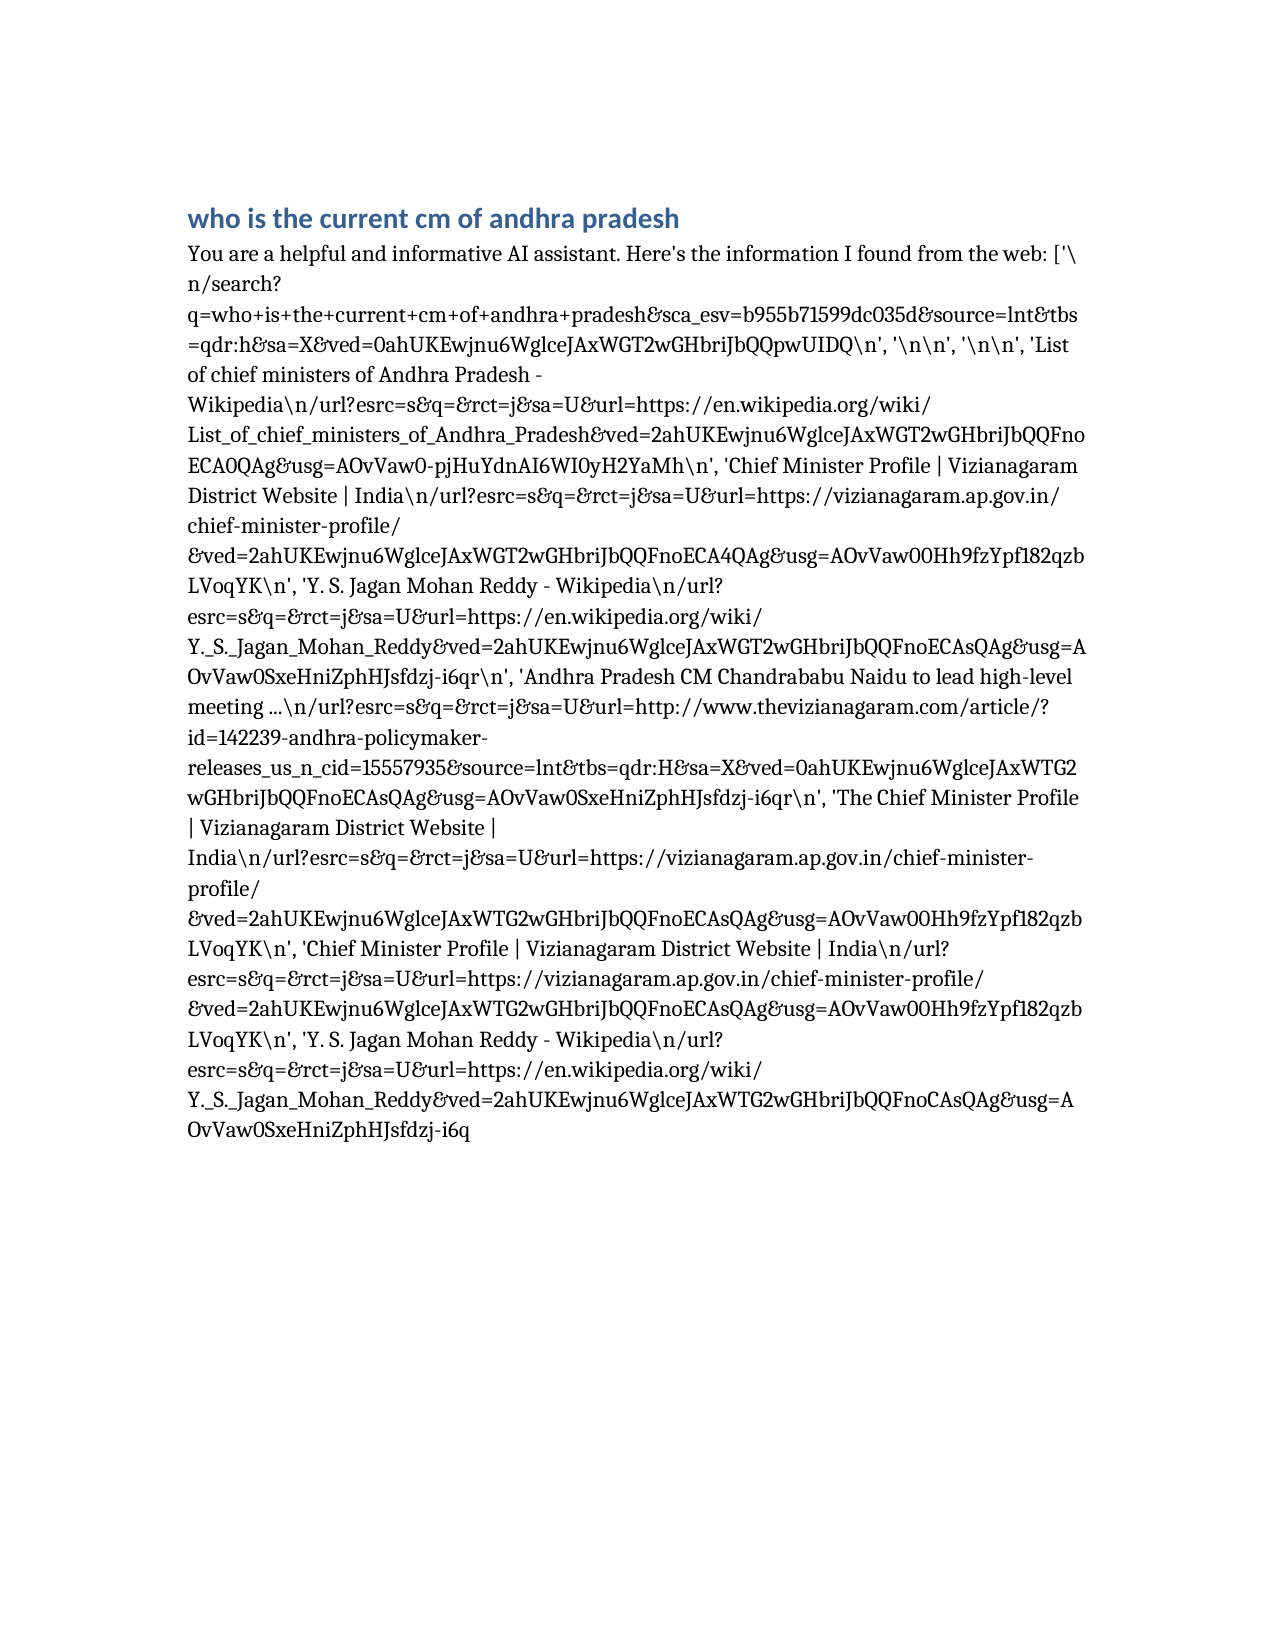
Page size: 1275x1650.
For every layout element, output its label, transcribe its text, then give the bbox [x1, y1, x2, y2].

text You are a helpful and informative AI assistant. Here's the information I found from the web: ['\n/search?q=who+is+the+current+cm+of+andhra+pradesh&sca_esv=b955b71599dc035d&source=lnt&tbs=qdr:h&sa=X&ved=0ahUKEwjnu6WglceJAxWGT2wGHbriJbQQpwUIDQ\n', '\n\n', '\n\n', 'List of chief ministers of Andhra Pradesh - Wikipedia\n/url?esrc=s&q=&rct=j&sa=U&url=https://en.wikipedia.org/wiki/List_of_chief_ministers_of_Andhra_Pradesh&ved=2ahUKEwjnu6WglceJAxWGT2wGHbriJbQQFnoECA0QAg&usg=AOvVaw0-pjHuYdnAI6WI0yH2YaMh\n', 'Chief Minister Profile | Vizianagaram District Website | India\n/url?esrc=s&q=&rct=j&sa=U&url=https://vizianagaram.ap.gov.in/chief-minister-profile/&ved=2ahUKEwjnu6WglceJAxWGT2wGHbriJbQQFnoECA4QAg&usg=AOvVaw00Hh9fzYpf182qzbLVoqYK\n', 'Y. S. Jagan Mohan Reddy - Wikipedia\n/url?esrc=s&q=&rct=j&sa=U&url=https://en.wikipedia.org/wiki/Y._S._Jagan_Mohan_Reddy&ved=2ahUKEwjnu6WglceJAxWGT2wGHbriJbQQFnoECAsQAg&usg=AOvVaw0SxeHniZphHJsfdzj-i6qr\n', 'Andhra Pradesh CM Chandrababu Naidu to lead high-level meeting ...\n/url?esrc=s&q=&rct=j&sa=U&url=http://www.thevizianagaram.com/article/?id=142239-andhra-policymaker-releases_us_n_cid=15557935&source=lnt&tbs=qdr:H&sa=X&ved=0ahUKEwjnu6WglceJAxWTG2wGHbriJbQQFnoECAsQAg&usg=AOvVaw0SxeHniZphHJsfdzj-i6qr\n', 'The Chief Minister Profile | Vizianagaram District Website | India\n/url?esrc=s&q=&rct=j&sa=U&url=https://vizianagaram.ap.gov.in/chief-minister-profile/&ved=2ahUKEwjnu6WglceJAxWTG2wGHbriJbQQFnoECAsQAg&usg=AOvVaw00Hh9fzYpf182qzbLVoqYK\n', 'Chief Minister Profile | Vizianagaram District Website | India\n/url?esrc=s&q=&rct=j&sa=U&url=https://vizianagaram.ap.gov.in/chief-minister-profile/&ved=2ahUKEwjnu6WglceJAxWTG2wGHbriJbQQFnoECAsQAg&usg=AOvVaw00Hh9fzYpf182qzbLVoqYK\n', 'Y. S. Jagan Mohan Reddy - Wikipedia\n/url?esrc=s&q=&rct=j&sa=U&url=https://en.wikipedia.org/wiki/Y._S._Jagan_Mohan_Reddy&ved=2ahUKEwjnu6WglceJAxWTG2wGHbriJbQQFnoCAsQAg&usg=AOvVaw0SxeHniZphHJsfdzj-i6q [187, 241, 1087, 1143]
subtitle who is the current cm of andhra pradesh [187, 200, 1087, 236]
